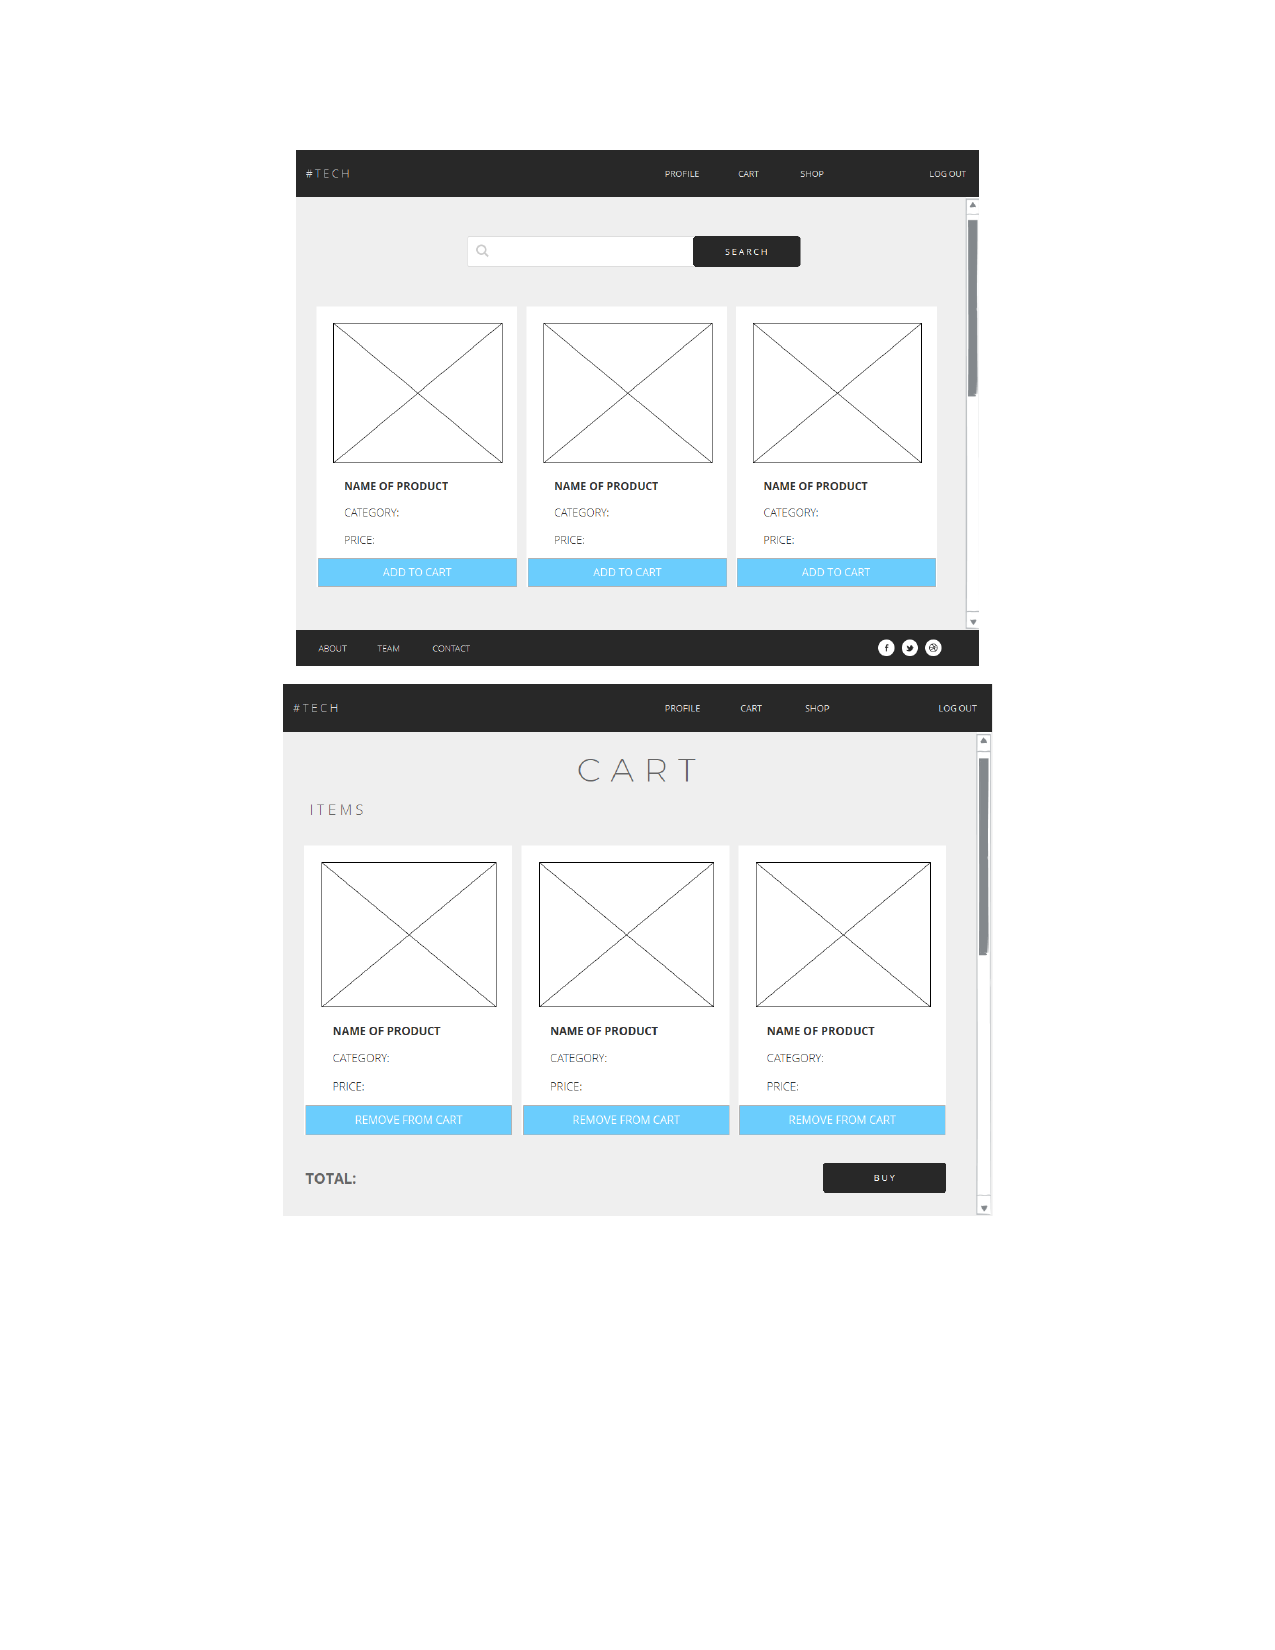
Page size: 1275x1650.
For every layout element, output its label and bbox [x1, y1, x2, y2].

picture [296, 150, 979, 666]
picture [283, 684, 993, 1216]
